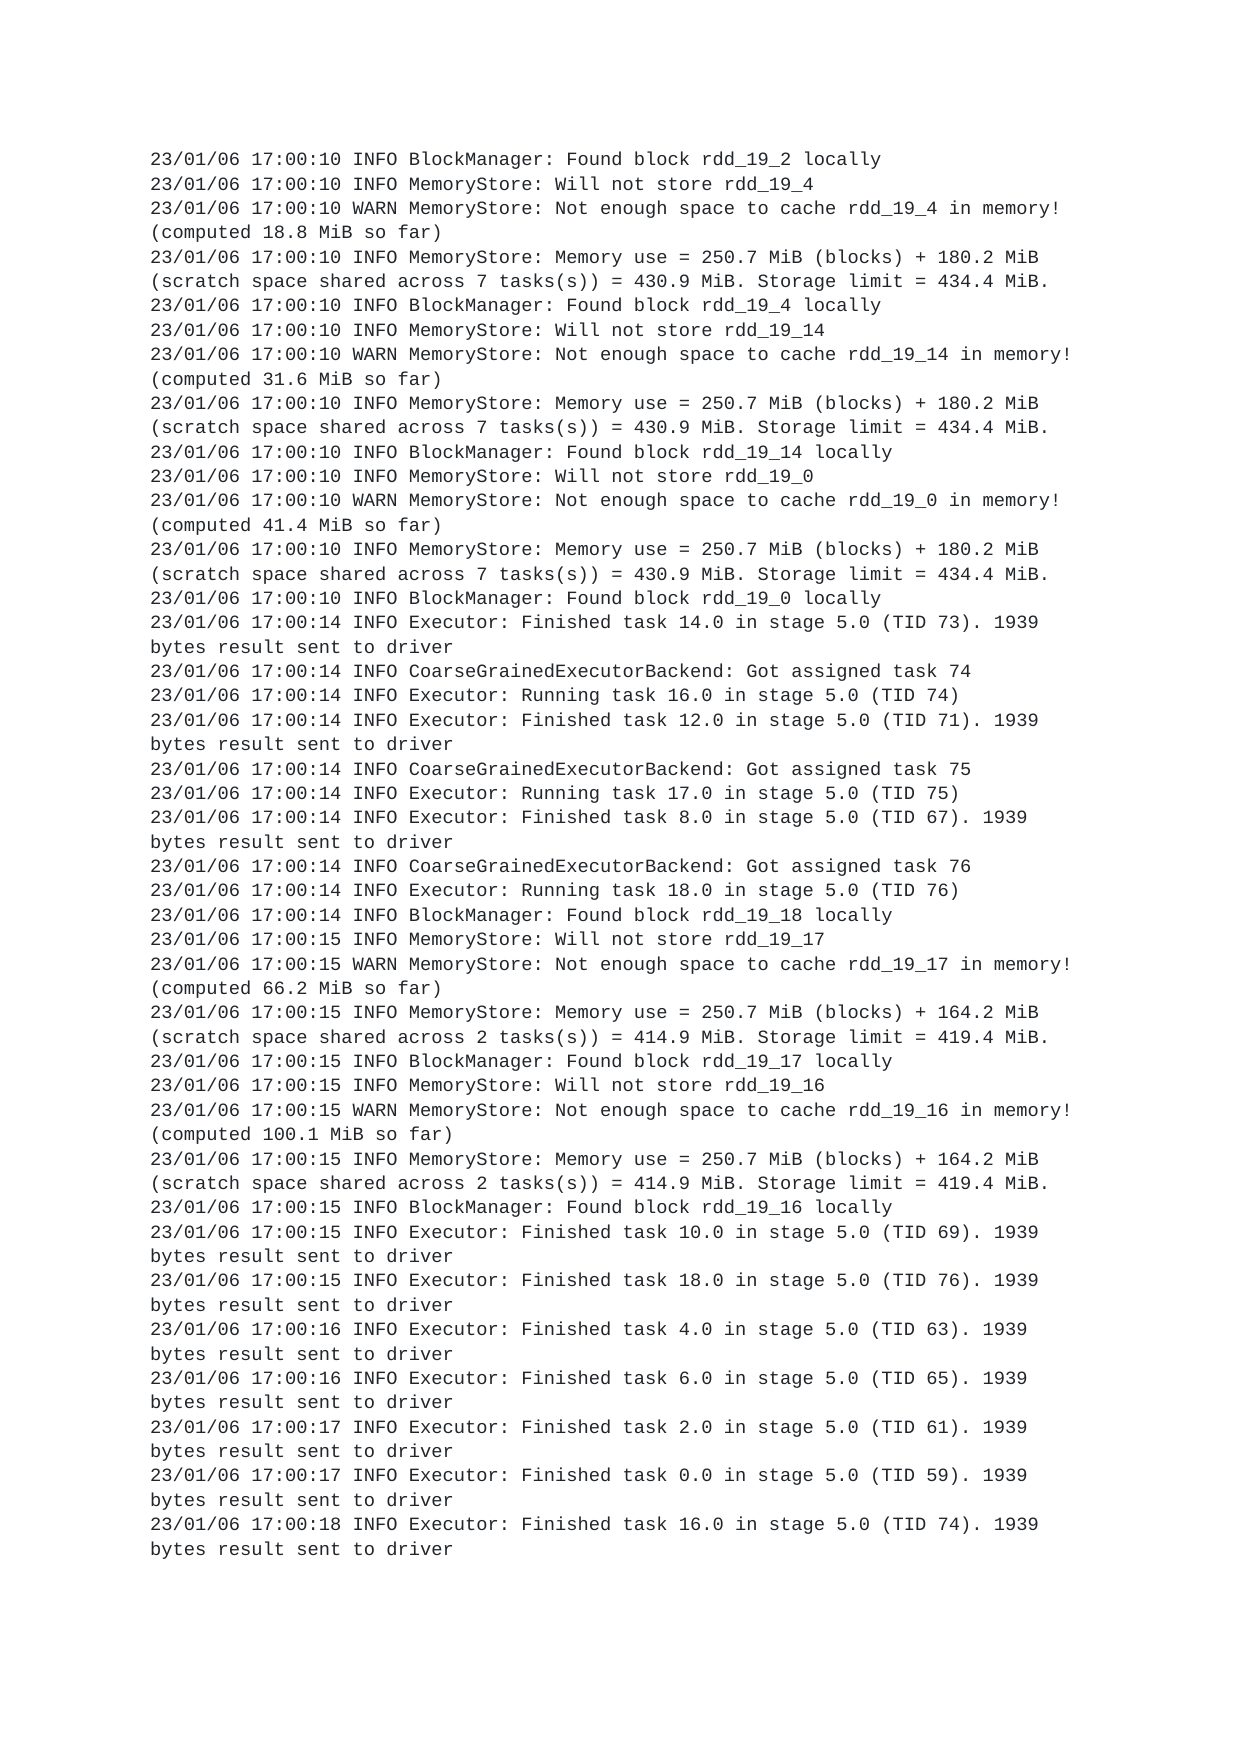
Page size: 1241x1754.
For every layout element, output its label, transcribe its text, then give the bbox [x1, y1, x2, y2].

text 23/01/06 17:00:10 WARN MemoryStore: Not enough space to cache rdd_19_4 in memory! (computed 18.8 MiB so far) [150, 199, 1090, 244]
text 23/01/06 17:00:10 INFO MemoryStore: Will not store rdd_19_14 [150, 321, 1090, 342]
text 23/01/06 17:00:15 INFO BlockManager: Found block rdd_19_16 locally [150, 1198, 1090, 1219]
text 23/01/06 17:00:17 INFO Executor: Finished task 2.0 in stage 5.0 (TID 61). 1939 bytes result sent to driver [150, 1417, 1090, 1463]
text 23/01/06 17:00:15 INFO MemoryStore: Memory use = 250.7 MiB (blocks) + 164.2 MiB (scratch space shared across 2 tasks(s)) = 414.9 MiB. Storage limit = 419.4 MiB. [150, 1003, 1090, 1049]
text 23/01/06 17:00:10 INFO BlockManager: Found block rdd_19_4 locally [150, 296, 1090, 317]
text 23/01/06 17:00:14 INFO CoarseGrainedExecutorBackend: Got assigned task 75 [150, 759, 1090, 781]
text 23/01/06 17:00:10 INFO BlockManager: Found block rdd_19_0 locally [150, 589, 1090, 610]
text 23/01/06 17:00:15 WARN MemoryStore: Not enough space to cache rdd_19_16 in memory! (computed 100.1 MiB so far) [150, 1101, 1090, 1146]
text 23/01/06 17:00:15 INFO MemoryStore: Will not store rdd_19_16 [150, 1076, 1090, 1097]
text 23/01/06 17:00:14 INFO Executor: Running task 16.0 in stage 5.0 (TID 74) [150, 686, 1090, 707]
text 23/01/06 17:00:17 INFO Executor: Finished task 0.0 in stage 5.0 (TID 59). 1939 bytes result sent to driver [150, 1466, 1090, 1512]
text 23/01/06 17:00:14 INFO CoarseGrainedExecutorBackend: Got assigned task 74 [150, 662, 1090, 683]
text 23/01/06 17:00:10 INFO BlockManager: Found block rdd_19_2 locally [150, 150, 1090, 171]
text 23/01/06 17:00:14 INFO Executor: Running task 18.0 in stage 5.0 (TID 76) [150, 881, 1090, 902]
text 23/01/06 17:00:14 INFO Executor: Finished task 8.0 in stage 5.0 (TID 67). 1939 bytes result sent to driver [150, 808, 1090, 854]
text 23/01/06 17:00:15 WARN MemoryStore: Not enough space to cache rdd_19_17 in memory! (computed 66.2 MiB so far) [150, 954, 1090, 1000]
text 23/01/06 17:00:10 INFO BlockManager: Found block rdd_19_14 locally [150, 442, 1090, 464]
text 23/01/06 17:00:16 INFO Executor: Finished task 4.0 in stage 5.0 (TID 63). 1939 bytes result sent to driver [150, 1320, 1090, 1366]
text 23/01/06 17:00:10 WARN MemoryStore: Not enough space to cache rdd_19_14 in memory! (computed 31.6 MiB so far) [150, 345, 1090, 391]
text 23/01/06 17:00:10 INFO MemoryStore: Will not store rdd_19_0 [150, 467, 1090, 488]
text 23/01/06 17:00:15 INFO Executor: Finished task 18.0 in stage 5.0 (TID 76). 1939 bytes result sent to driver [150, 1271, 1090, 1317]
text 23/01/06 17:00:14 INFO BlockManager: Found block rdd_19_18 locally [150, 906, 1090, 927]
text 23/01/06 17:00:10 WARN MemoryStore: Not enough space to cache rdd_19_0 in memory! (computed 41.4 MiB so far) [150, 491, 1090, 537]
text 23/01/06 17:00:14 INFO Executor: Running task 17.0 in stage 5.0 (TID 75) [150, 784, 1090, 805]
text 23/01/06 17:00:10 INFO MemoryStore: Will not store rdd_19_4 [150, 174, 1090, 196]
text 23/01/06 17:00:15 INFO MemoryStore: Will not store rdd_19_17 [150, 930, 1090, 951]
text 23/01/06 17:00:14 INFO Executor: Finished task 14.0 in stage 5.0 (TID 73). 1939 bytes result sent to driver [150, 613, 1090, 659]
text 23/01/06 17:00:14 INFO Executor: Finished task 12.0 in stage 5.0 (TID 71). 1939 bytes result sent to driver [150, 711, 1090, 756]
text 23/01/06 17:00:18 INFO Executor: Finished task 16.0 in stage 5.0 (TID 74). 1939 bytes result sent to driver [150, 1515, 1090, 1561]
text 23/01/06 17:00:15 INFO MemoryStore: Memory use = 250.7 MiB (blocks) + 164.2 MiB (scratch space shared across 2 tasks(s)) = 414.9 MiB. Storage limit = 419.4 MiB. [150, 1149, 1090, 1195]
text 23/01/06 17:00:16 INFO Executor: Finished task 6.0 in stage 5.0 (TID 65). 1939 bytes result sent to driver [150, 1369, 1090, 1414]
text 23/01/06 17:00:15 INFO BlockManager: Found block rdd_19_17 locally [150, 1052, 1090, 1073]
text 23/01/06 17:00:14 INFO CoarseGrainedExecutorBackend: Got assigned task 76 [150, 857, 1090, 878]
text 23/01/06 17:00:15 INFO Executor: Finished task 10.0 in stage 5.0 (TID 69). 1939 bytes result sent to driver [150, 1222, 1090, 1268]
